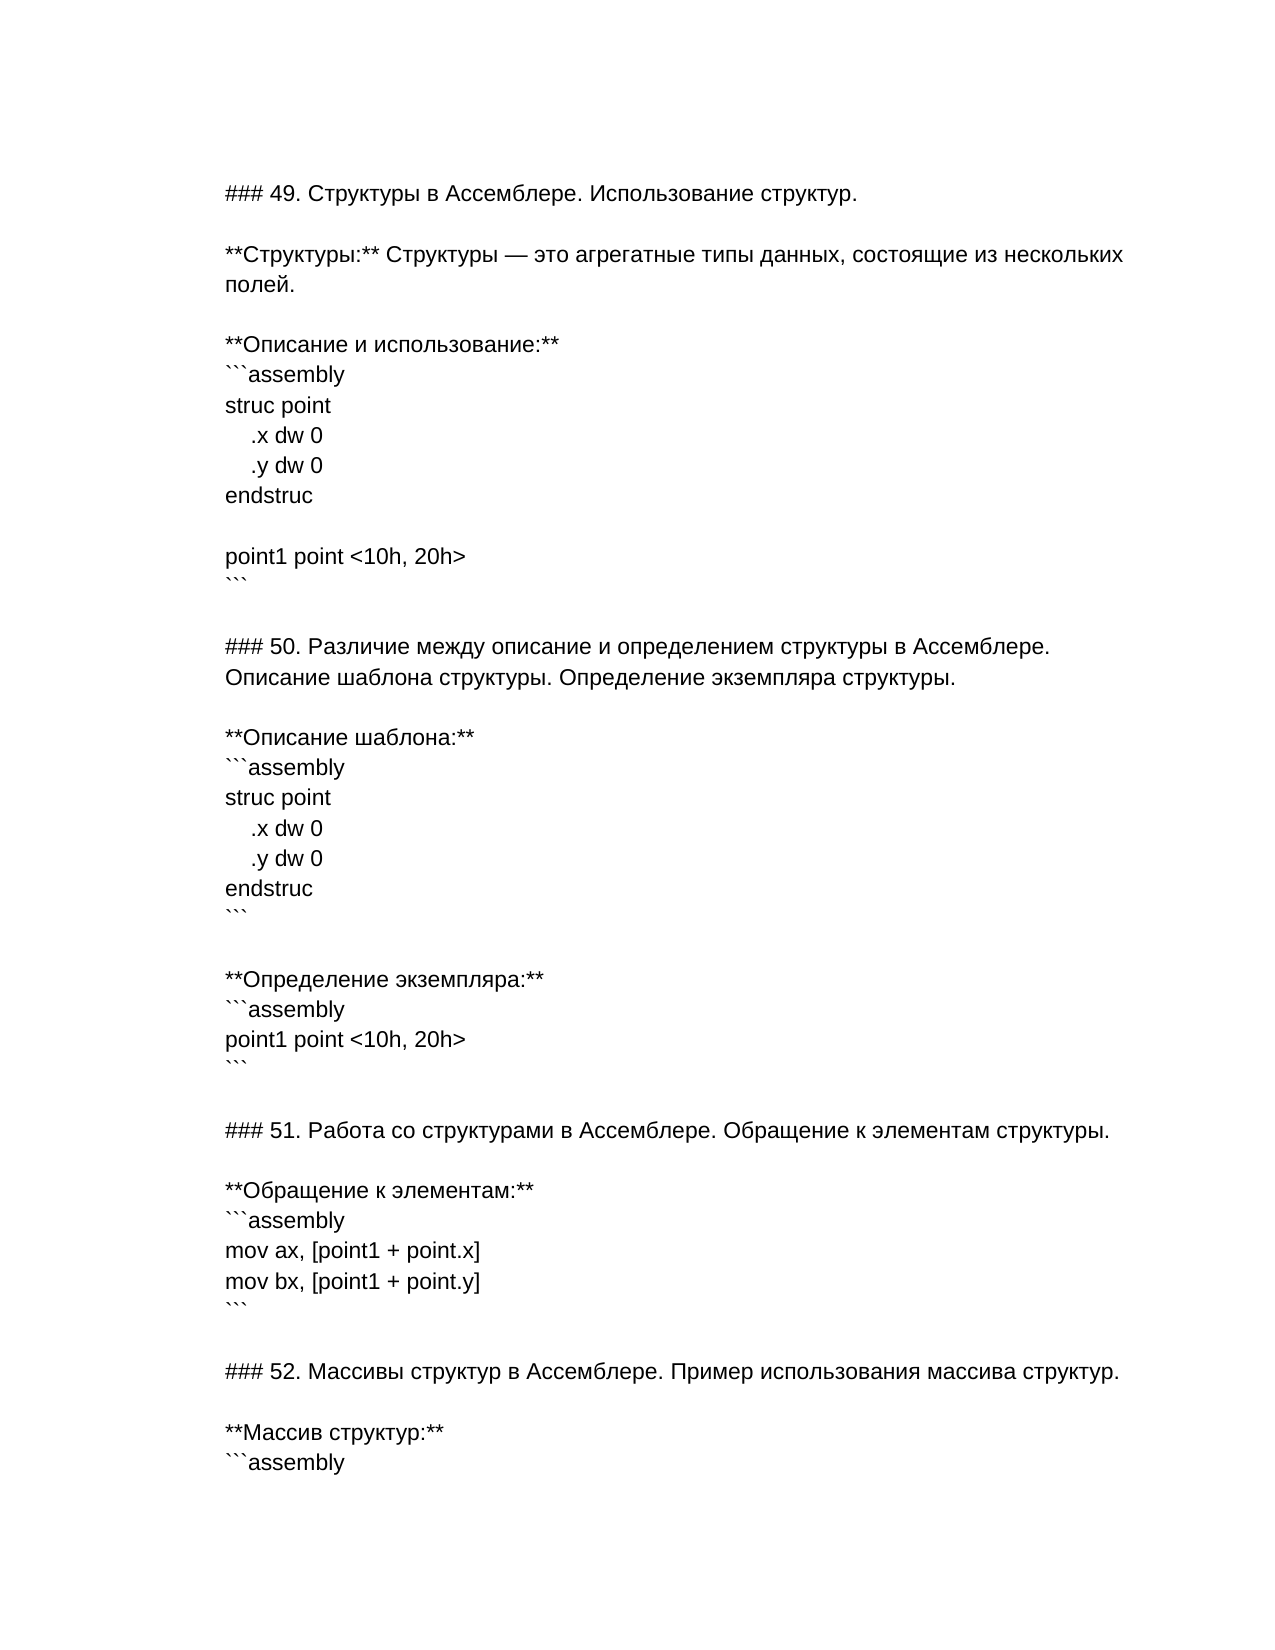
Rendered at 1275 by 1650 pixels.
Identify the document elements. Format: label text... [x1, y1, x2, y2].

list ### 52. Массивы структур в Ассемблере. Пример использования массива структур. [225, 1358, 1125, 1385]
list struc point [225, 784, 1125, 811]
list **Структуры:** Структуры — это агрегатные типы данных, состоящие из нескольких полей. [225, 241, 1125, 297]
list ``` [225, 905, 1125, 932]
list struc point [225, 392, 1125, 418]
list ```assembly [225, 361, 1125, 388]
list .x dw 0 [225, 422, 1125, 448]
list ### 49. Структуры в Ассемблере. Использование структур. [225, 180, 1125, 207]
list ``` [225, 1056, 1125, 1083]
list .x dw 0 [225, 814, 1125, 841]
list endstruc [225, 875, 1125, 901]
list .y dw 0 [225, 452, 1125, 478]
list ``` [225, 573, 1125, 599]
list .y dw 0 [225, 845, 1125, 871]
list endstruc [225, 482, 1125, 509]
list ### 51. Работа со структурами в Ассемблере. Обращение к элементам структуры. [225, 1117, 1125, 1143]
list ```assembly [225, 996, 1125, 1022]
list ```assembly [225, 754, 1125, 781]
list **Описание и использование:** [225, 331, 1125, 358]
list mov bx, [point1 + point.y] [225, 1268, 1125, 1294]
list **Описание шаблона:** [225, 724, 1125, 750]
list point1 point <10h, 20h> [225, 1026, 1125, 1052]
list **Обращение к элементам:** [225, 1177, 1125, 1203]
list ``` [225, 1298, 1125, 1324]
list mov ax, [point1 + point.x] [225, 1237, 1125, 1264]
list **Массив структур:** [225, 1419, 1125, 1445]
list point1 point <10h, 20h> [225, 543, 1125, 569]
list **Определение экземпляра:** [225, 966, 1125, 992]
list ```assembly [225, 1449, 1125, 1475]
list ```assembly [225, 1207, 1125, 1234]
list ### 50. Различие между описание и определением структуры в Ассемблере. Описание шаблона структуры. Определение экземпляра структуры. [225, 633, 1125, 690]
